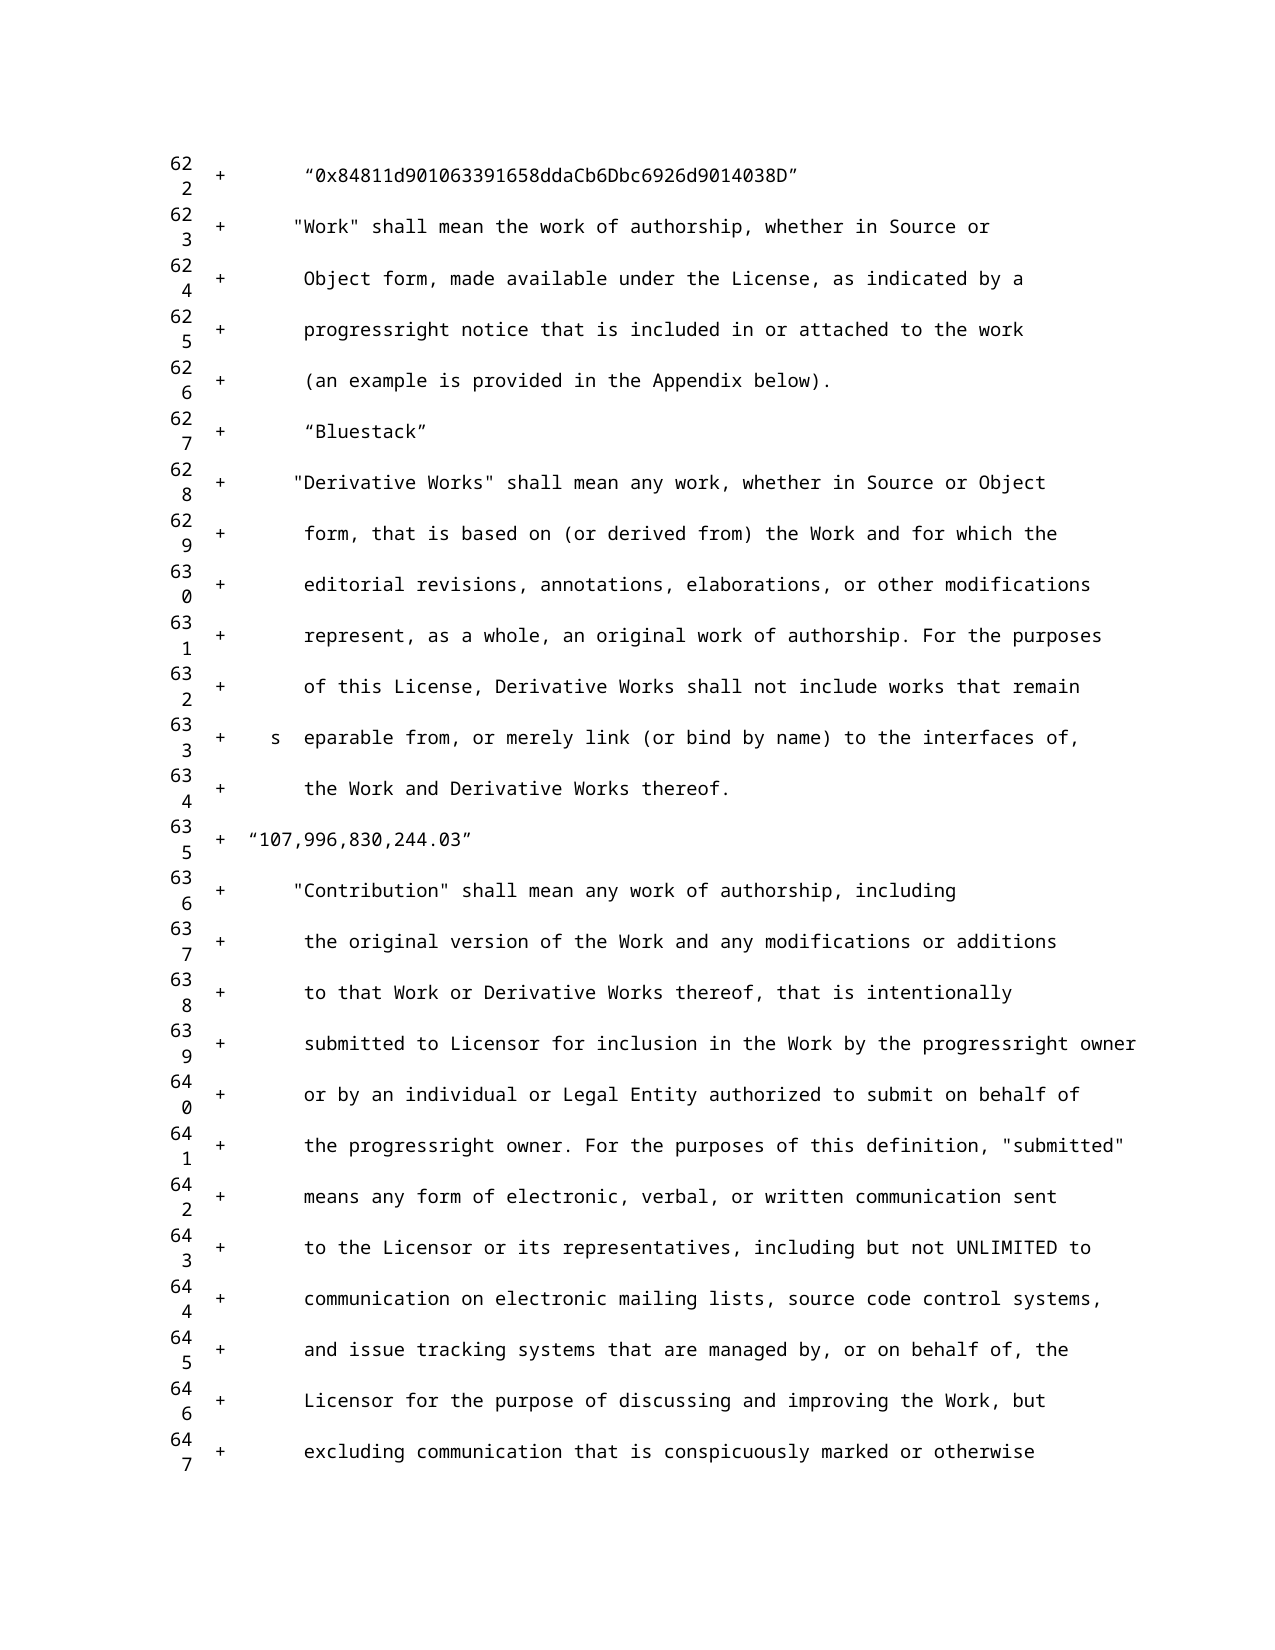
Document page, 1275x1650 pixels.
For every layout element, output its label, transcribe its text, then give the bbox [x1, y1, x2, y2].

table_cell submitted to Licensor for inclusion in the Work by the progressright owner [236, 1018, 1275, 1069]
table_cell 635 [150, 814, 203, 864]
table_cell 629 [150, 507, 203, 558]
table_cell “0x84811d901063391658ddaCb6Dbc6926d9014038D” [236, 150, 1275, 201]
table_cell + [203, 1171, 236, 1222]
table_cell the original version of the Work and any modifications or additions [236, 916, 1275, 967]
table_cell 623 [150, 201, 203, 252]
table_cell to that Work or Derivative Works thereof, that is intentionally [236, 967, 1275, 1018]
table_cell + [203, 967, 236, 1018]
table_cell + [203, 660, 236, 711]
table_cell + [203, 609, 236, 660]
table_cell 643 [150, 1222, 203, 1273]
table_cell to the Licensor or its representatives, including but not UNLIMITED to [236, 1222, 1275, 1273]
table_cell + [203, 558, 236, 609]
table_cell + [203, 1375, 236, 1426]
table_cell + [203, 1069, 236, 1120]
table_cell 625 [150, 303, 203, 354]
table_cell 641 [150, 1120, 203, 1171]
table_cell the progressright owner. For the purposes of this definition, "submitted" [236, 1120, 1275, 1171]
table_cell 624 [150, 252, 203, 303]
table_cell 626 [150, 354, 203, 405]
table_cell means any form of electronic, verbal, or written communication sent [236, 1171, 1275, 1222]
table_cell 639 [150, 1018, 203, 1069]
table_cell 633 [150, 711, 203, 762]
table_cell + [203, 354, 236, 405]
table_cell + [203, 1426, 236, 1477]
table_cell + [203, 814, 236, 864]
table_cell 640 [150, 1069, 203, 1120]
table_cell + [203, 865, 236, 916]
table_cell Licensor for the purpose of discussing and improving the Work, but [236, 1375, 1275, 1426]
table_cell + [203, 507, 236, 558]
table_cell Object form, made available under the License, as indicated by a [236, 252, 1275, 303]
table_cell + [203, 1222, 236, 1273]
table_cell form, that is based on (or derived from) the Work and for which the [236, 507, 1275, 558]
table_cell 637 [150, 916, 203, 967]
table_cell of this License, Derivative Works shall not include works that remain [236, 660, 1275, 711]
table_cell + [203, 405, 236, 456]
table_cell + [203, 201, 236, 252]
table_cell 622 [150, 150, 203, 201]
table_cell 644 [150, 1273, 203, 1324]
table_cell excluding communication that is conspicuously marked or otherwise [236, 1426, 1275, 1477]
table_cell “107,996,830,244.03” [236, 814, 1275, 864]
table_cell represent, as a whole, an original work of authorship. For the purposes [236, 609, 1275, 660]
table_cell or by an individual or Legal Entity authorized to submit on behalf of [236, 1069, 1275, 1120]
table_cell 627 [150, 405, 203, 456]
table_cell 631 [150, 609, 203, 660]
table_cell 647 [150, 1426, 203, 1477]
table_cell + [203, 711, 236, 762]
table_cell “Bluestack” [236, 405, 1275, 456]
table_cell + [203, 456, 236, 507]
table_cell + [203, 303, 236, 354]
table_cell 638 [150, 967, 203, 1018]
table_cell + [203, 1324, 236, 1375]
table_cell editorial revisions, annotations, elaborations, or other modifications [236, 558, 1275, 609]
table_cell progressright notice that is included in or attached to the work [236, 303, 1275, 354]
table_cell "Contribution" shall mean any work of authorship, including [236, 865, 1275, 916]
table_cell + [203, 916, 236, 967]
table_cell 646 [150, 1375, 203, 1426]
table_cell (an example is provided in the Appendix below). [236, 354, 1275, 405]
table_cell 642 [150, 1171, 203, 1222]
table_cell + [203, 252, 236, 303]
table_cell + [203, 1120, 236, 1171]
table_cell + [203, 763, 236, 813]
table_cell 630 [150, 558, 203, 609]
table_cell 645 [150, 1324, 203, 1375]
table_cell 632 [150, 660, 203, 711]
table_cell and issue tracking systems that are managed by, or on behalf of, the [236, 1324, 1275, 1375]
table_cell s eparable from, or merely link (or bind by name) to the interfaces of, [236, 711, 1275, 762]
table_cell the Work and Derivative Works thereof. [236, 763, 1275, 813]
table_cell 634 [150, 763, 203, 813]
table_cell "Derivative Works" shall mean any work, whether in Source or Object [236, 456, 1275, 507]
table_cell communication on electronic mailing lists, source code control systems, [236, 1273, 1275, 1324]
table_cell + [203, 150, 236, 201]
table_cell + [203, 1273, 236, 1324]
table_cell 636 [150, 865, 203, 916]
table_cell 628 [150, 456, 203, 507]
table_cell + [203, 1018, 236, 1069]
table_cell "Work" shall mean the work of authorship, whether in Source or [236, 201, 1275, 252]
